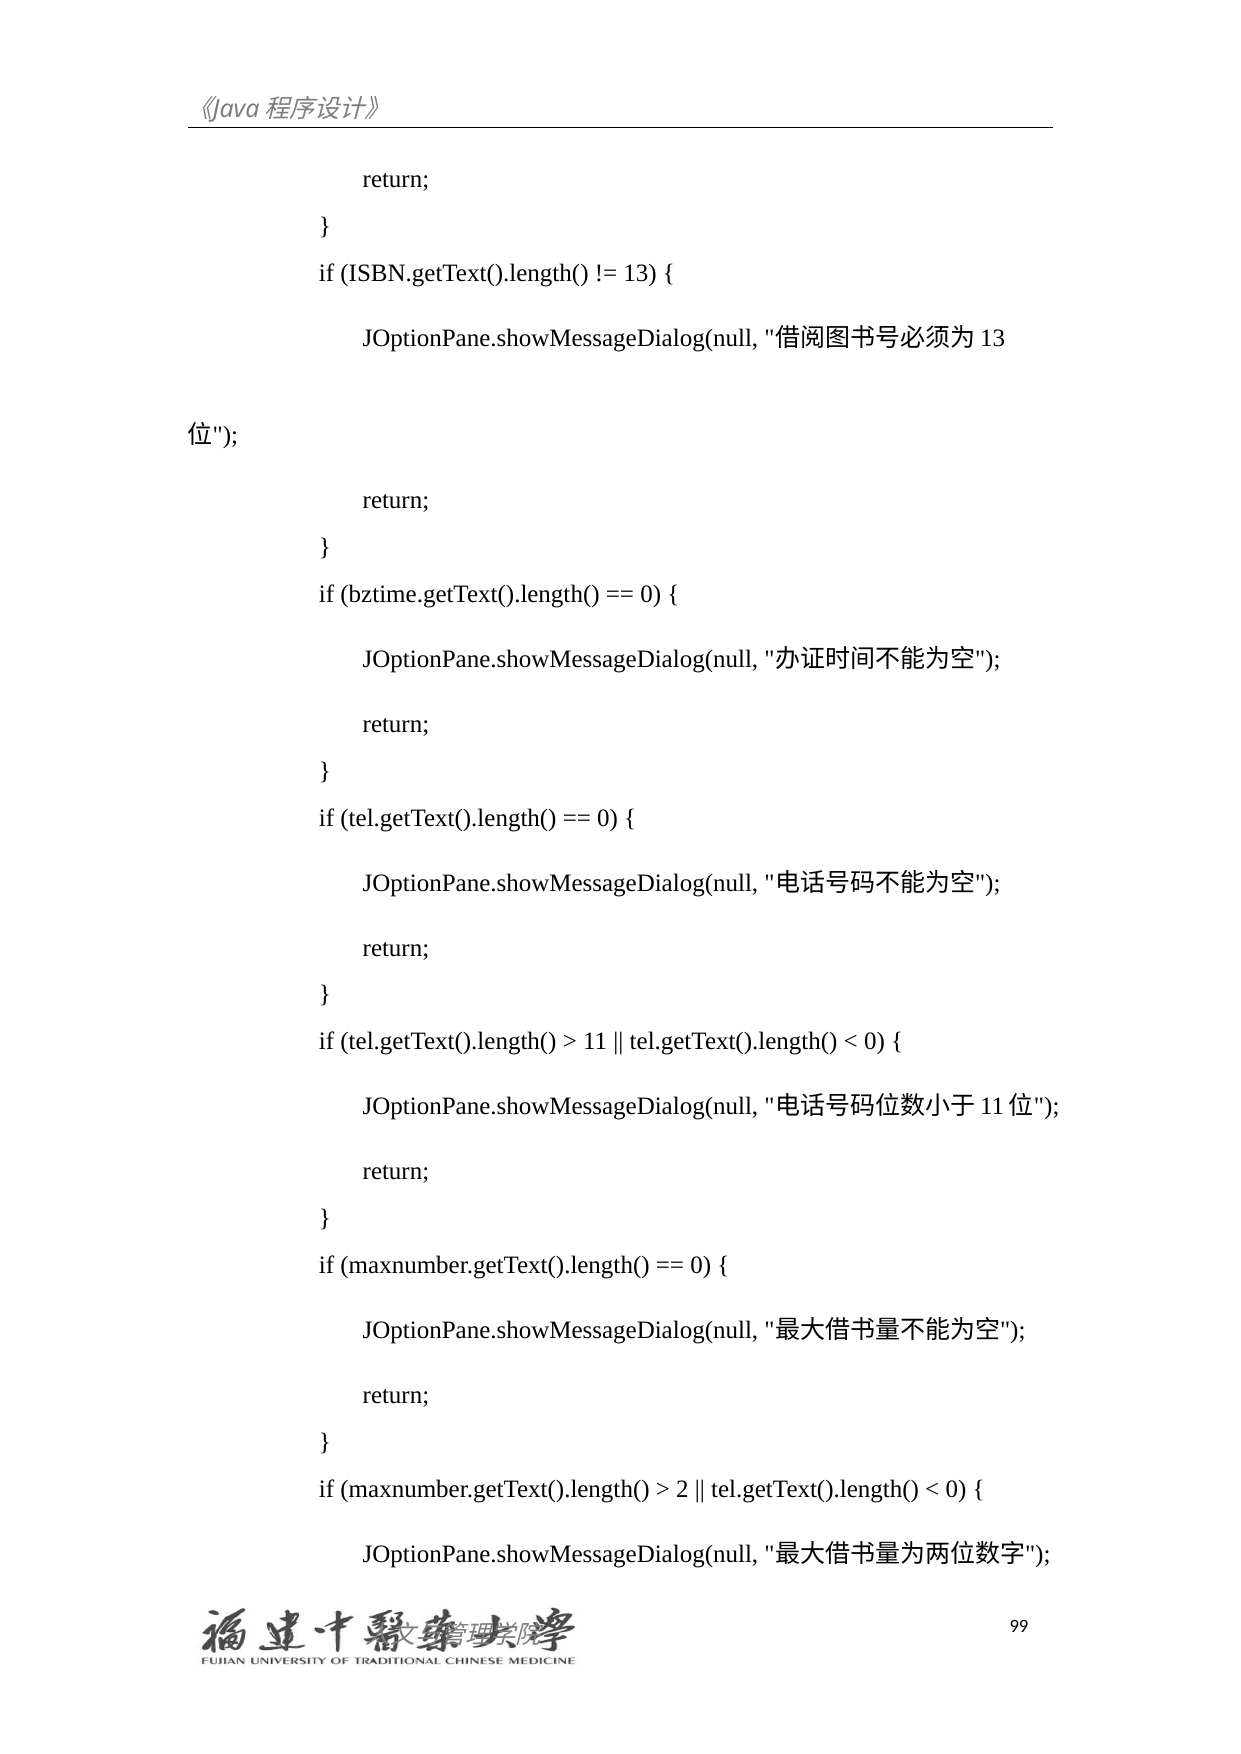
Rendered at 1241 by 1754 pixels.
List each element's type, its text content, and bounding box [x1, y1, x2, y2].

text if (ISBN.getText().length() != 13) { [187, 256, 1053, 288]
text JOptionPane.showMessageDialog(null, "电话号码不能为空"); [187, 848, 1053, 913]
picture [191, 1587, 585, 1679]
text } [187, 209, 1053, 241]
text if (maxnumber.getText().length() > 2 || tel.getText().length() < 0) { [187, 1472, 1053, 1504]
text return; [187, 162, 1053, 194]
text return; [187, 707, 1053, 739]
text return; [187, 483, 1053, 516]
text JOptionPane.showMessageDialog(null, "借阅图书号必须为13位"); [187, 303, 1053, 465]
text JOptionPane.showMessageDialog(null, "电话号码位数小于11位"); [187, 1071, 1053, 1136]
text return; [187, 931, 1053, 963]
text if (tel.getText().length() == 0) { [187, 801, 1053, 833]
text } [187, 754, 1053, 786]
text } [187, 978, 1053, 1010]
text } [187, 1201, 1053, 1234]
text if (tel.getText().length() > 11 || tel.getText().length() < 0) { [187, 1024, 1053, 1057]
text JOptionPane.showMessageDialog(null, "办证时间不能为空"); [187, 624, 1053, 689]
text return; [187, 1154, 1053, 1187]
text } [187, 530, 1053, 563]
text JOptionPane.showMessageDialog(null, "最大借书量为两位数字"); [187, 1519, 1053, 1584]
text return; [187, 1378, 1053, 1411]
text } [187, 1425, 1053, 1458]
text JOptionPane.showMessageDialog(null, "最大借书量不能为空"); [187, 1295, 1053, 1360]
text if (bztime.getText().length() == 0) { [187, 577, 1053, 609]
text if (maxnumber.getText().length() == 0) { [187, 1248, 1053, 1281]
